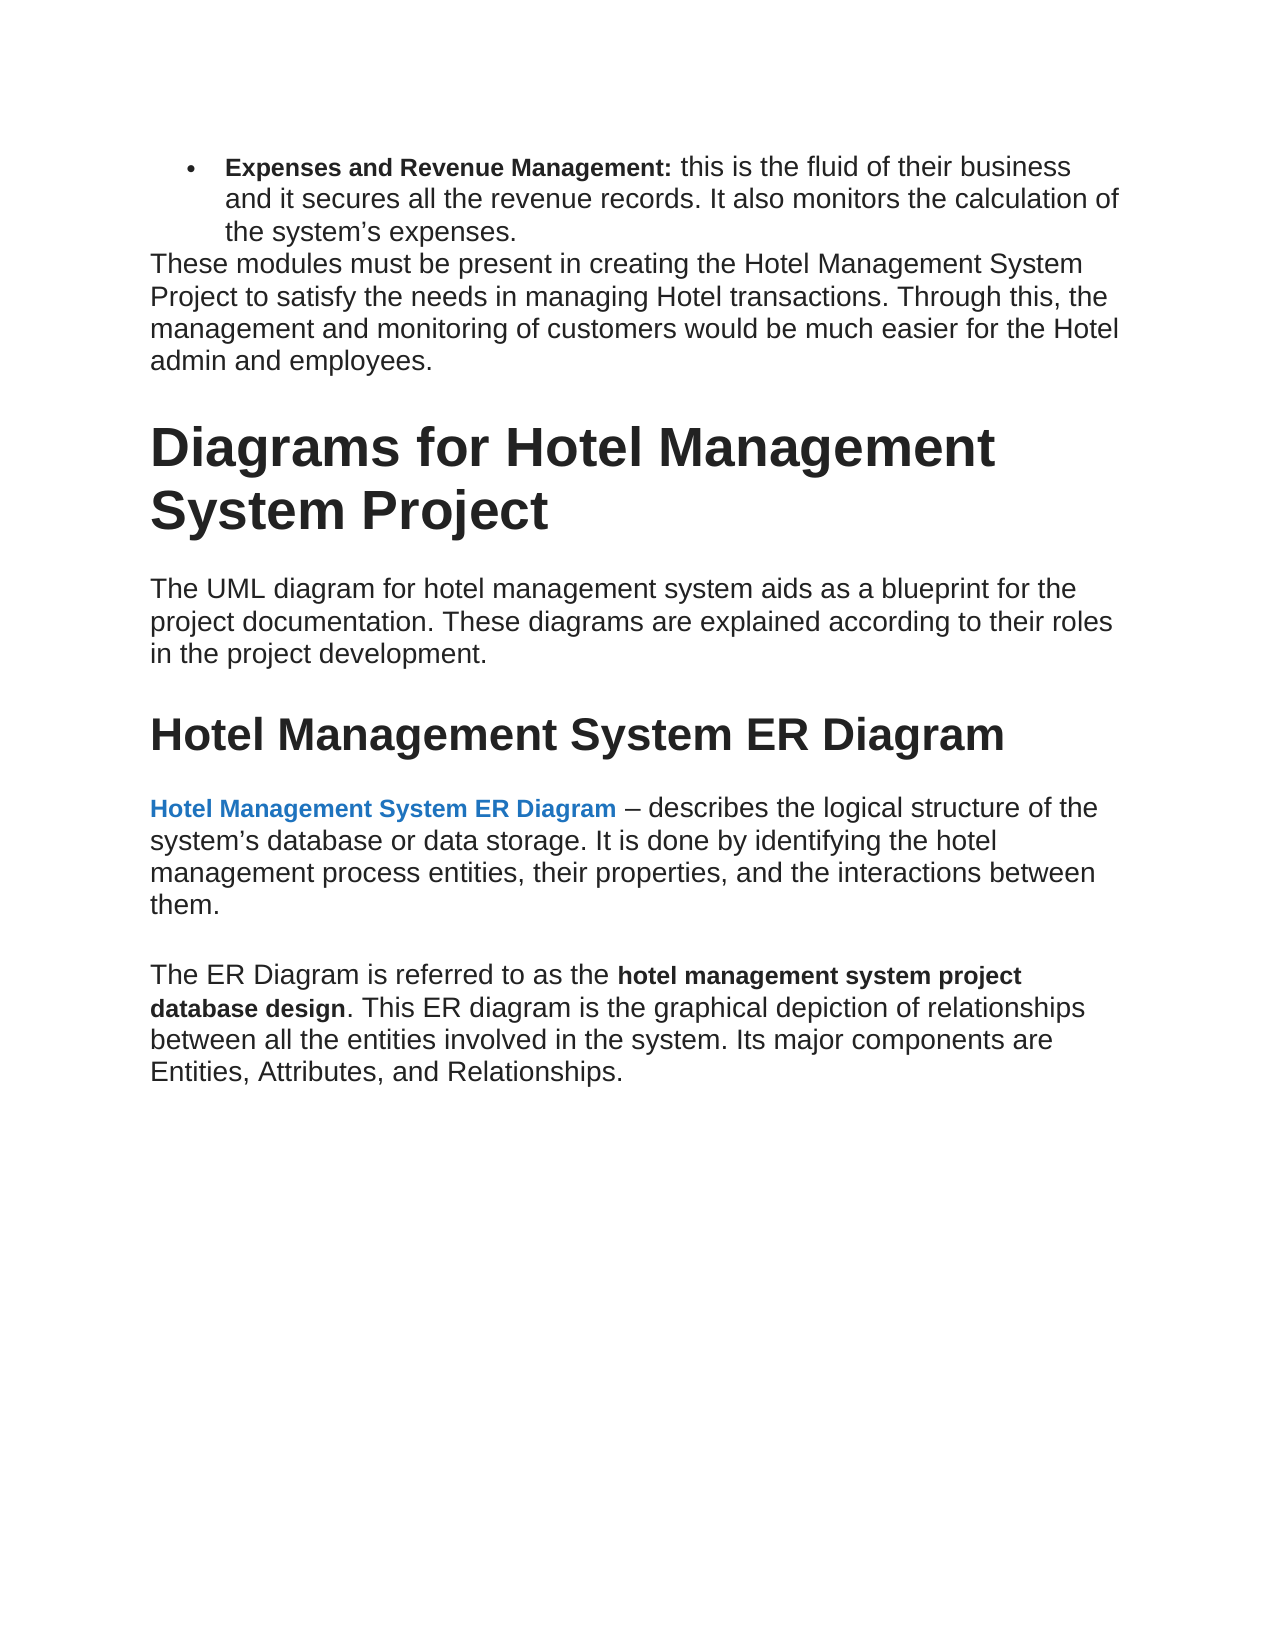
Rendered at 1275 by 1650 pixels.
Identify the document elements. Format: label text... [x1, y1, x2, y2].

text Hotel Management System ER Diagram – describes the logical structure of the system’s database or data storage. It is done by identifying the hotel management process entities, their properties, and the interactions between them. [150, 791, 1125, 921]
text The ER Diagram is referred to as the hotel management system project database design. This ER diagram is the graphical depiction of relationships between all the entities involved in the system. Its major components are Entities, Attributes, and Relationships. [150, 958, 1125, 1088]
list Expenses and Revenue Management: this is the fluid of their business and it secures all the revenue records. It also monitors the calculation of the system’s expenses. [187, 150, 1125, 247]
text Hotel Management System ER Diagram [150, 707, 1125, 760]
text Diagrams for Hotel Management System Project [150, 414, 1125, 541]
text These modules must be present in creating the Hotel Management System Project to satisfy the needs in managing Hotel transactions. Through this, the management and monitoring of customers would be much easier for the Hotel admin and employees. [150, 247, 1125, 377]
text The UML diagram for hotel management system aids as a blueprint for the project documentation. These diagrams are explained according to their roles in the project development. [150, 572, 1125, 669]
